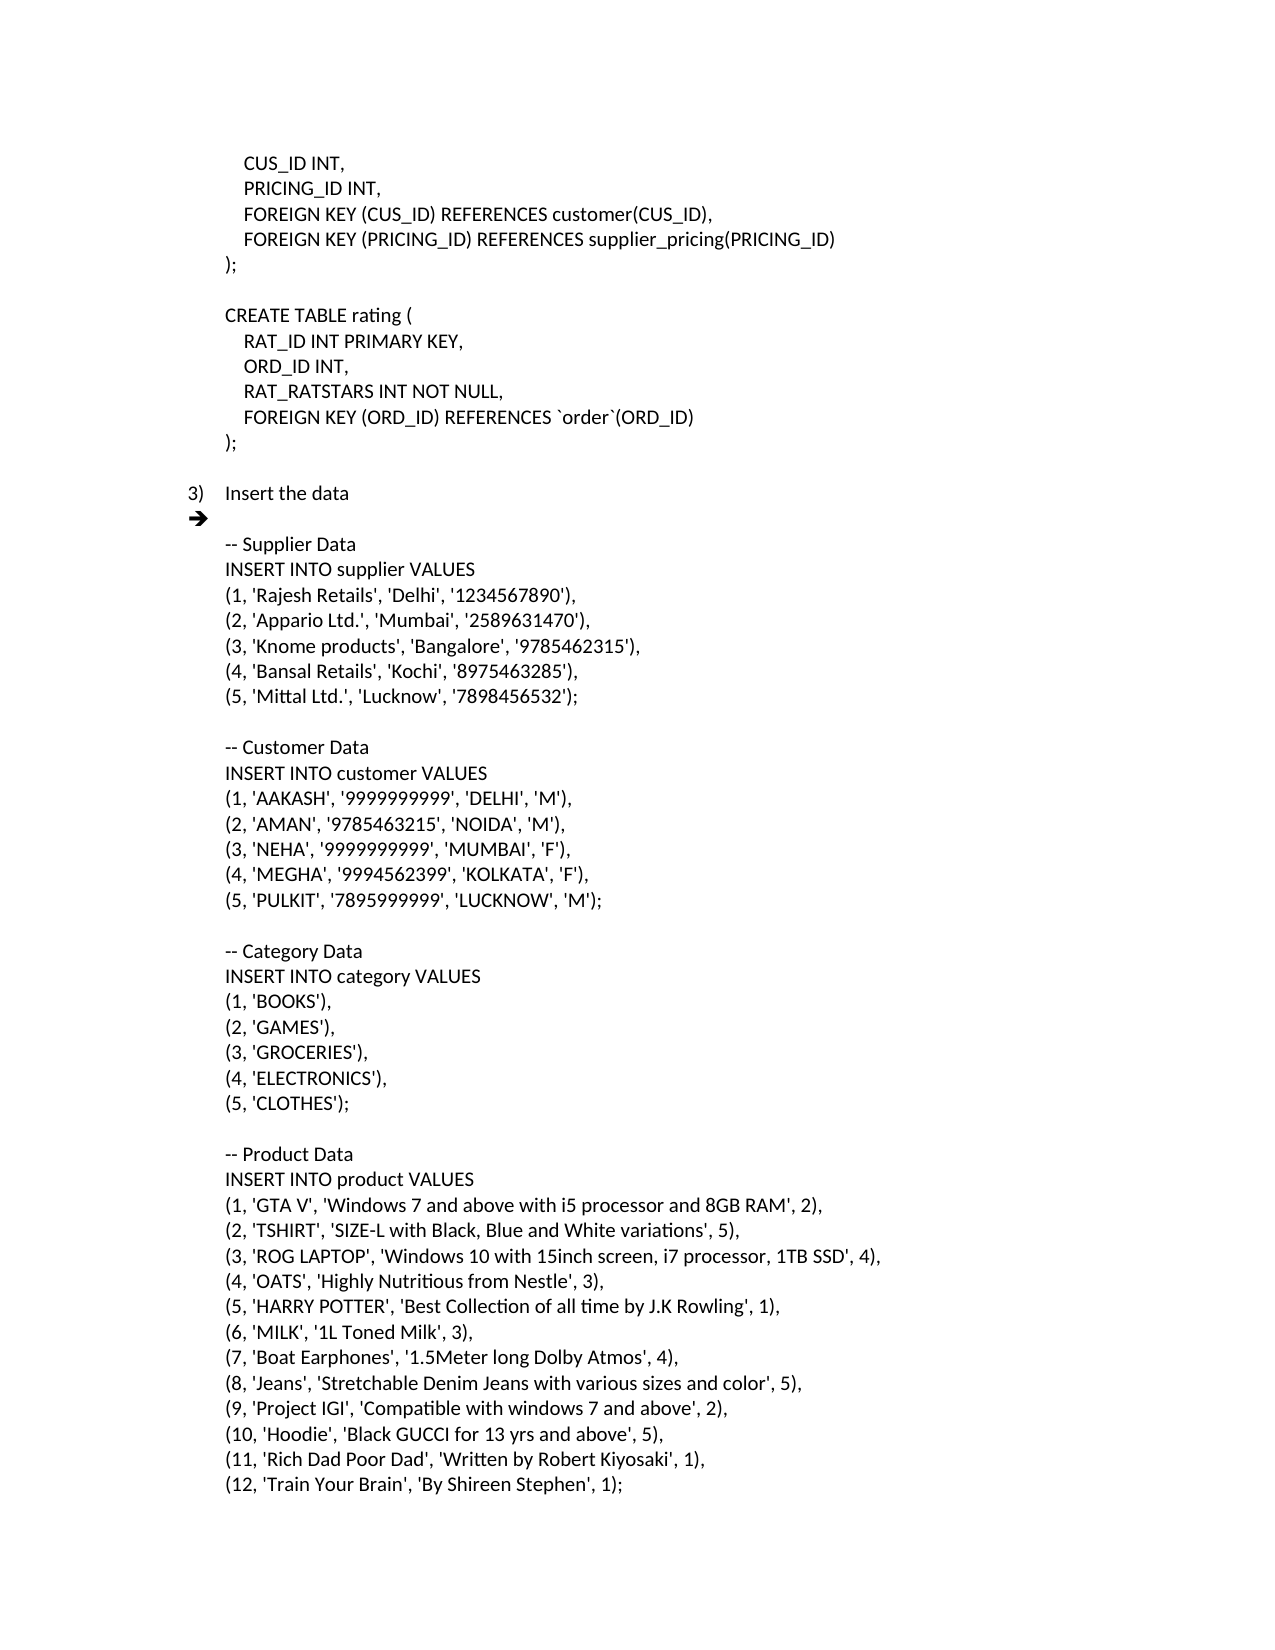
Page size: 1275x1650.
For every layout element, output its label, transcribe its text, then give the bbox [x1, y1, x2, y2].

list (10, 'Hoodie', 'Black GUCCI for 13 yrs and above', 5), [225, 1421, 1125, 1446]
list -- Customer Data [225, 734, 1125, 760]
list (3, 'NEHA', '9999999999', 'MUMBAI', 'F'), [225, 836, 1125, 862]
list (4, 'OATS', 'Highly Nutritious from Nestle', 3), [225, 1268, 1125, 1294]
list -- Category Data [225, 938, 1125, 963]
list PRICING_ID INT, [225, 175, 1125, 201]
list (2, 'TSHIRT', 'SIZE-L with Black, Blue and White variations', 5), [225, 1217, 1125, 1243]
list FOREIGN KEY (ORD_ID) REFERENCES `order`(ORD_ID) [225, 404, 1125, 429]
list FOREIGN KEY (CUS_ID) REFERENCES customer(CUS_ID), [225, 201, 1125, 226]
list FOREIGN KEY (PRICING_ID) REFERENCES supplier_pricing(PRICING_ID) [225, 226, 1125, 252]
list -- Product Data [225, 1141, 1125, 1167]
list (3, 'Knome products', 'Bangalore', '9785462315'), [225, 633, 1125, 658]
list INSERT INTO customer VALUES [225, 760, 1125, 785]
list ); [225, 429, 1125, 455]
list -- Supplier Data [225, 531, 1125, 557]
list (2, 'Appario Ltd.', 'Mumbai', '2589631470'), [225, 607, 1125, 633]
list (4, 'MEGHA', '9994562399', 'KOLKATA', 'F'), [225, 862, 1125, 887]
list Insert the data [187, 480, 1125, 506]
list (5, 'Mittal Ltd.', 'Lucknow', '7898456532'); [225, 684, 1125, 709]
list CUS_ID INT, [225, 150, 1125, 175]
list (8, 'Jeans', 'Stretchable Denim Jeans with various sizes and color', 5), [225, 1370, 1125, 1395]
list RAT_RATSTARS INT NOT NULL, [225, 379, 1125, 404]
list (1, 'GTA V', 'Windows 7 and above with i5 processor and 8GB RAM', 2), [225, 1192, 1125, 1217]
list (3, 'GROCERIES'), [225, 1039, 1125, 1065]
list INSERT INTO category VALUES [225, 963, 1125, 989]
list (1, 'BOOKS'), [225, 989, 1125, 1014]
list (5, 'HARRY POTTER', 'Best Collection of all time by J.K Rowling', 1), [225, 1294, 1125, 1319]
list (9, 'Project IGI', 'Compatible with windows 7 and above', 2), [225, 1395, 1125, 1421]
list (7, 'Boat Earphones', '1.5Meter long Dolby Atmos', 4), [225, 1344, 1125, 1370]
list (3, 'ROG LAPTOP', 'Windows 10 with 15inch screen, i7 processor, 1TB SSD', 4), [225, 1243, 1125, 1268]
list ORD_ID INT, [225, 353, 1125, 379]
list RAT_ID INT PRIMARY KEY, [225, 328, 1125, 353]
list (1, 'AAKASH', '9999999999', 'DELHI', 'M'), [225, 785, 1125, 811]
list INSERT INTO product VALUES [225, 1167, 1125, 1192]
list (5, 'PULKIT', '7895999999', 'LUCKNOW', 'M'); [225, 887, 1125, 912]
list (12, 'Train Your Brain', 'By Shireen Stephen', 1); [225, 1472, 1125, 1497]
list CREATE TABLE rating ( [225, 302, 1125, 328]
list (2, 'AMAN', '9785463215', 'NOIDA', 'M'), [225, 811, 1125, 836]
list (4, 'Bansal Retails', 'Kochi', '8975463285'), [225, 658, 1125, 684]
list (2, 'GAMES'), [225, 1014, 1125, 1039]
list (6, 'MILK', '1L Toned Milk', 3), [225, 1319, 1125, 1344]
list (4, 'ELECTRONICS'), [225, 1065, 1125, 1090]
list (1, 'Rajesh Retails', 'Delhi', '1234567890'), [225, 582, 1125, 607]
list (5, 'CLOTHES'); [225, 1090, 1125, 1116]
list (11, 'Rich Dad Poor Dad', 'Written by Robert Kiyosaki', 1), [225, 1446, 1125, 1472]
list ); [225, 252, 1125, 277]
list INSERT INTO supplier VALUES [225, 557, 1125, 582]
